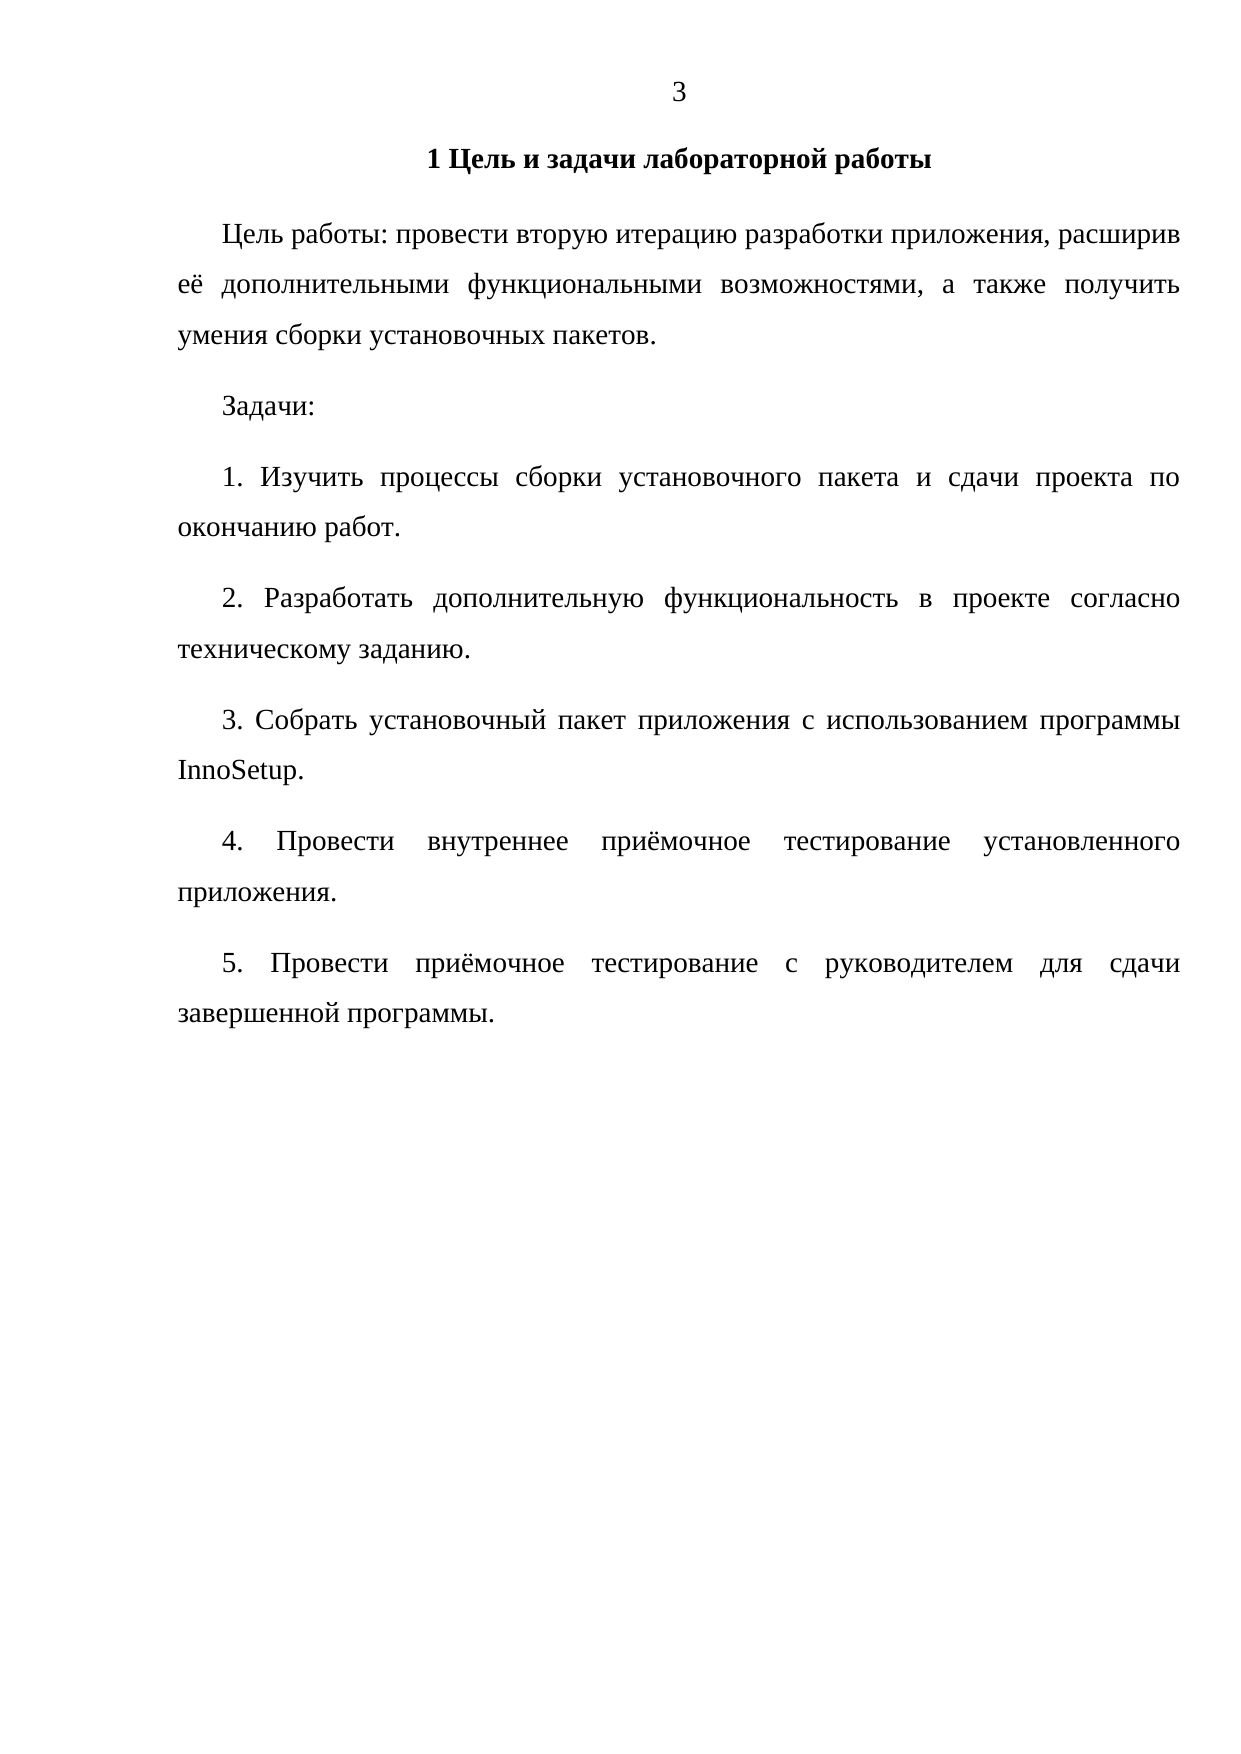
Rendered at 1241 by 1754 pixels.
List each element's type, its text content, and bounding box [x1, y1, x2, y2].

text 1. Изучить процессы сборки установочного пакета и сдачи проекта по окончанию работ. [177, 459, 1181, 543]
text 2. Разработать дополнительную функциональность в проекте согласно техническому заданию. [177, 581, 1181, 664]
text Задачи: [177, 388, 1181, 422]
text Цель работы: провести вторую итерацию разработки приложения, расширив её дополнительными функциональными возможностями, а также получить умения сборки установочных пакетов. [177, 216, 1181, 350]
text 3. Собрать установочный пакет приложения с использованием программы InnoSetup. [177, 702, 1181, 786]
text 5. Провести приёмочное тестирование с руководителем для сдачи завершенной программы. [177, 945, 1181, 1029]
text 1 Цель и задачи лабораторной работы [177, 141, 1181, 174]
text 4. Провести внутреннее приёмочное тестирование установленного приложения. [177, 823, 1181, 907]
